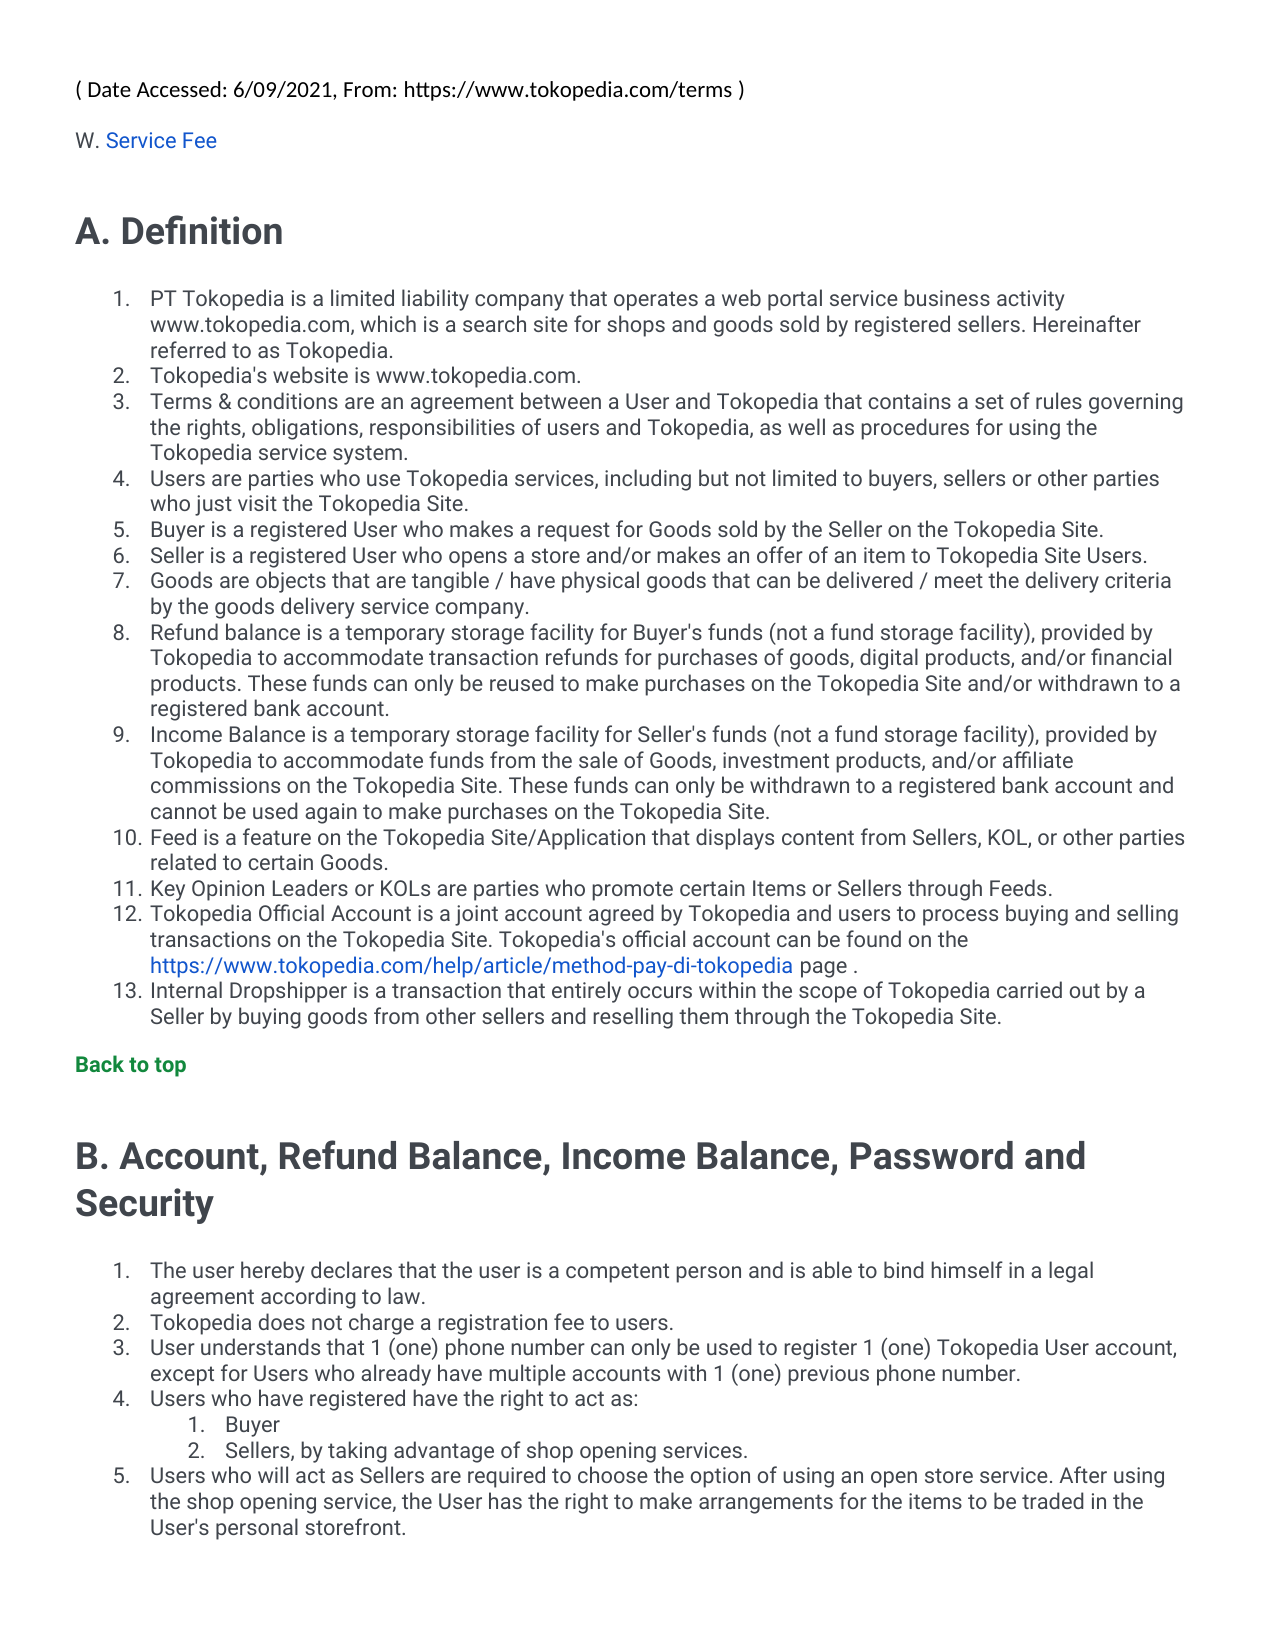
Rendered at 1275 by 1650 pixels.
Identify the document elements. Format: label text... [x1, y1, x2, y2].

text W. Service Fee [75, 128, 1200, 154]
list Tokopedia does not charge a registration fee to users. [112, 1309, 1200, 1335]
list Buyer [187, 1412, 1200, 1438]
list Tokopedia's website is www.tokopedia.com. [112, 363, 1200, 389]
list Users who have registered have the right to act as: [112, 1386, 1200, 1412]
list Sellers, by taking advantage of shop opening services. [187, 1438, 1200, 1463]
list Key Opinion Leaders or KOLs are parties who promote certain Items or Sellers through Feeds. [112, 876, 1200, 901]
text Back to top [75, 1052, 1200, 1078]
list Buyer is a registered User who makes a request for Goods sold by the Seller on the Tokopedia Site. [112, 517, 1200, 543]
list Users are parties who use Tokopedia services, including but not limited to buyers, sellers or other parties who just visit the Tokopedia Site. [112, 466, 1200, 517]
subtitle B. Account, Refund Balance, Income Balance, Password and Security [75, 1134, 1200, 1226]
list Feed is a feature on the Tokopedia Site/Application that displays content from Sellers, KOL, or other parties related to certain Goods. [112, 824, 1200, 876]
list Goods are objects that are tangible / have physical goods that can be delivered / meet the delivery criteria by the goods delivery service company. [112, 568, 1200, 619]
list The user hereby declares that the user is a competent person and is able to bind himself in a legal agreement according to law. [112, 1258, 1200, 1309]
list Terms & conditions are an agreement between a User and Tokopedia that contains a set of rules governing the rights, obligations, responsibilities of users and Tokopedia, as well as procedures for using the Tokopedia service system. [112, 389, 1200, 466]
list User understands that 1 (one) phone number can only be used to register 1 (one) Tokopedia User account, except for Users who already have multiple accounts with 1 (one) previous phone number. [112, 1335, 1200, 1386]
list Seller is a registered User who opens a store and/or makes an offer of an item to Tokopedia Site Users. [112, 543, 1200, 568]
subtitle A. Definition [75, 210, 1200, 254]
list Income Balance is a temporary storage facility for Seller's funds (not a fund storage facility), provided by Tokopedia to accommodate funds from the sale of Goods, investment products, and/or affiliate commissions on the Tokopedia Site. These funds can only be withdrawn to a registered bank account and cannot be used again to make purchases on the Tokopedia Site. [112, 722, 1200, 824]
list PT Tokopedia is a limited liability company that operates a web portal service business activity www.tokopedia.com, which is a search site for shops and goods sold by registered sellers. Hereinafter referred to as Tokopedia. [112, 286, 1200, 363]
list Refund balance is a temporary storage facility for Buyer's funds (not a fund storage facility), provided by Tokopedia to accommodate transaction refunds for purchases of goods, digital products, and/or financial products. These funds can only be reused to make purchases on the Tokopedia Site and/or withdrawn to a registered bank account. [112, 619, 1200, 722]
list Users who will act as Sellers are required to choose the option of using an open store service. After using the shop opening service, the User has the right to make arrangements for the items to be traded in the User's personal storefront. [112, 1463, 1200, 1540]
list Internal Dropshipper is a transaction that entirely occurs within the scope of Tokopedia carried out by a Seller by buying goods from other sellers and reselling them through the Tokopedia Site. [112, 978, 1200, 1029]
list Tokopedia Official Account is a joint account agreed by Tokopedia and users to process buying and selling transactions on the Tokopedia Site. Tokopedia's official account can be found on the https://www.tokopedia.com/help/article/method-pay-di-tokopedia page . [112, 901, 1200, 978]
